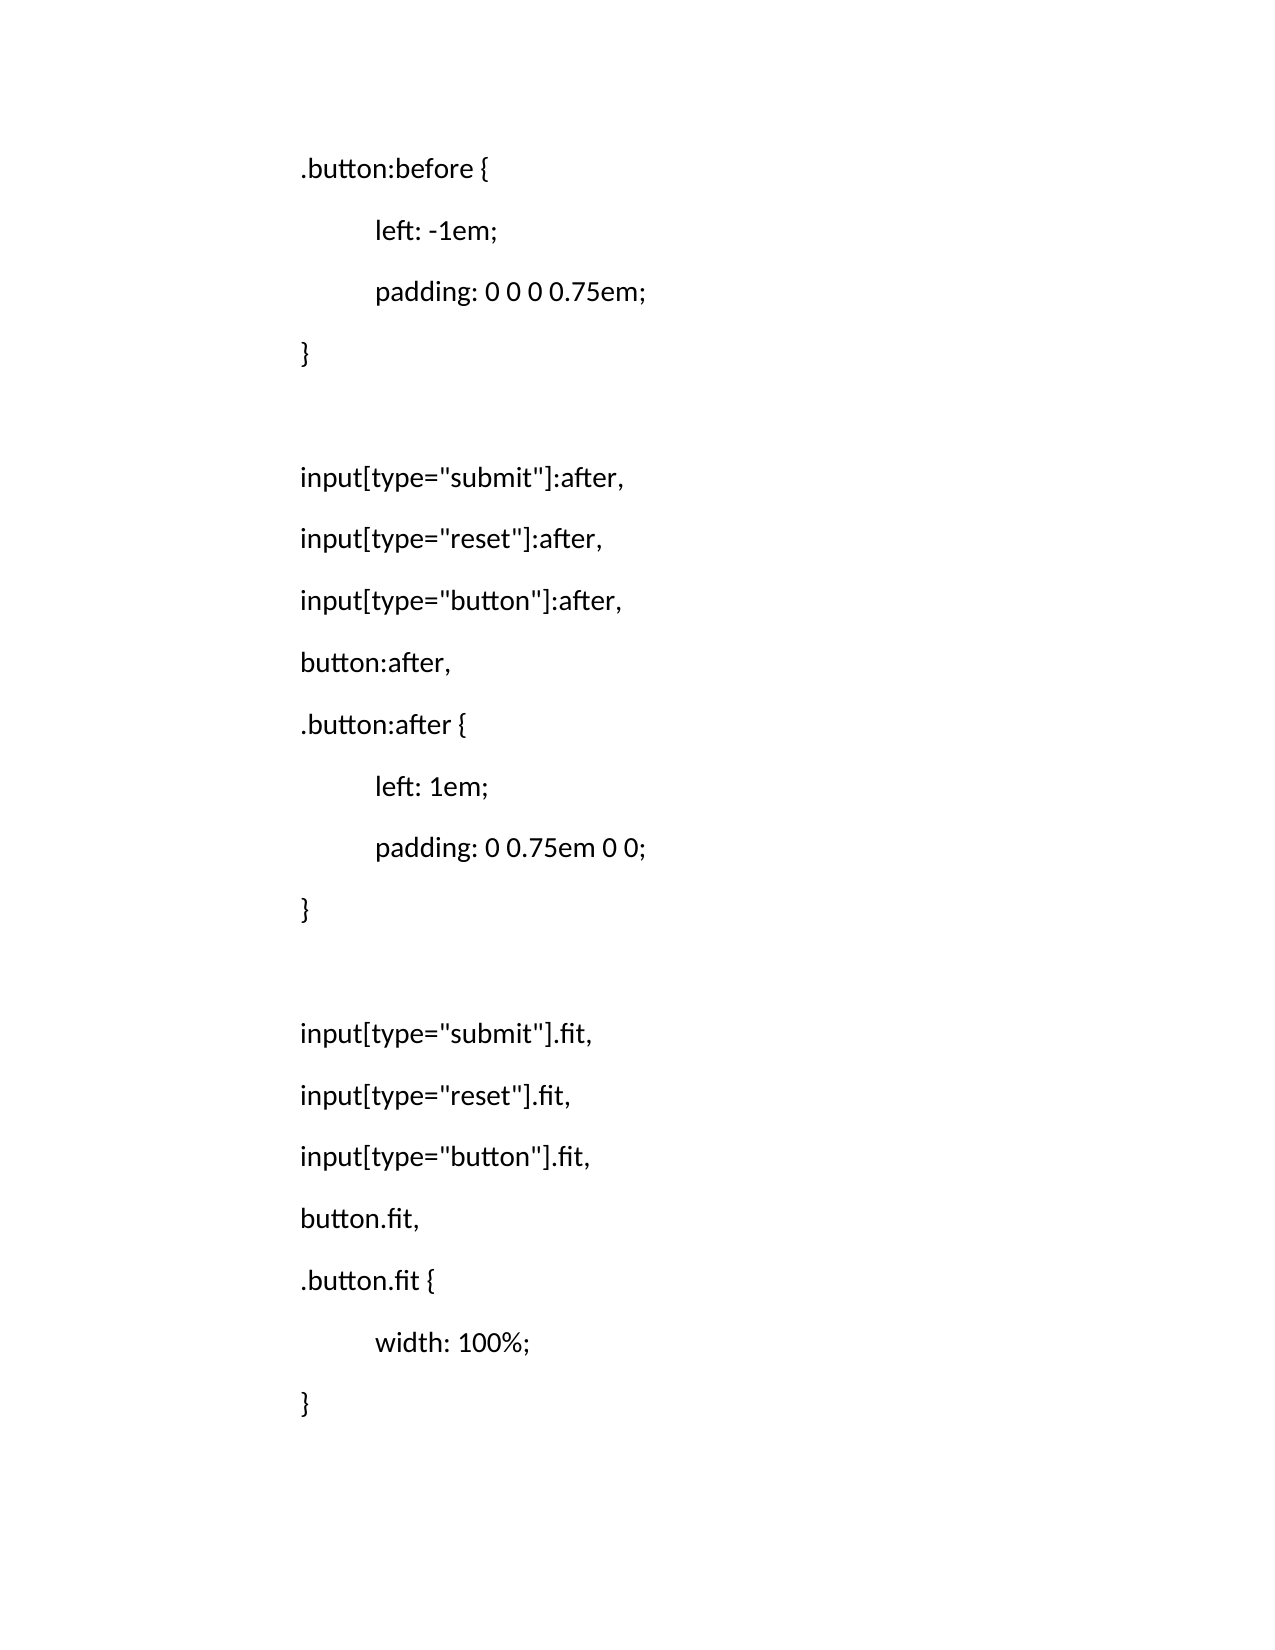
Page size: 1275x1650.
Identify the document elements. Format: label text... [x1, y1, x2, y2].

text } [150, 335, 1125, 371]
text } [150, 891, 1125, 927]
text button.fit, [150, 1200, 1125, 1236]
text .button:after { [150, 706, 1125, 742]
text input[type="button"]:after, [150, 582, 1125, 618]
text input[type="submit"].fit, [150, 1015, 1125, 1050]
text input[type="button"].fit, [150, 1138, 1125, 1174]
text padding: 0 0.75em 0 0; [150, 829, 1125, 865]
text .button.fit { [150, 1262, 1125, 1297]
text left: 1em; [150, 768, 1125, 803]
text input[type="reset"].fit, [150, 1077, 1125, 1112]
text .button:before { [150, 150, 1125, 186]
text input[type="reset"]:after, [150, 521, 1125, 556]
text width: 100%; [150, 1324, 1125, 1359]
text } [150, 1385, 1125, 1421]
text left: -1em; [150, 212, 1125, 247]
text input[type="submit"]:after, [150, 459, 1125, 494]
text button:after, [150, 644, 1125, 680]
text padding: 0 0 0 0.75em; [150, 273, 1125, 309]
